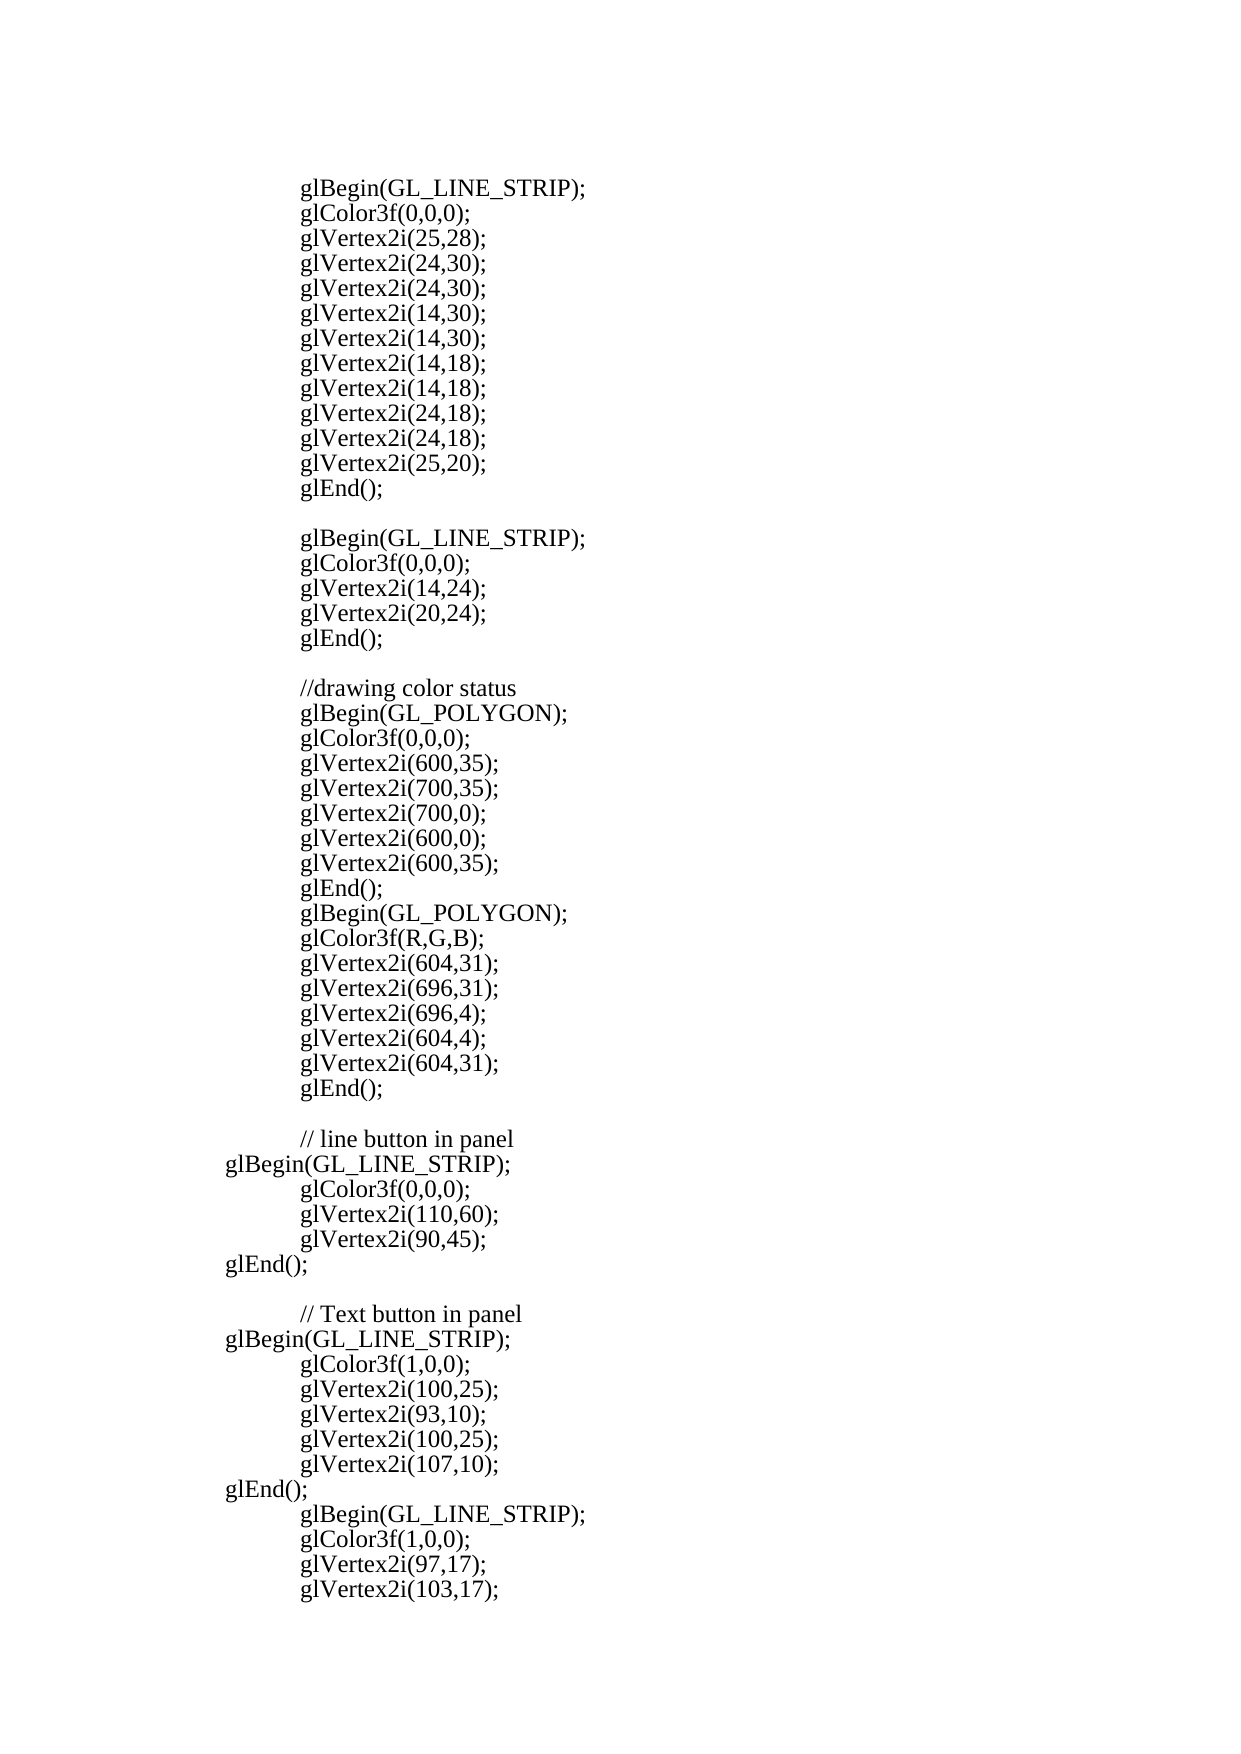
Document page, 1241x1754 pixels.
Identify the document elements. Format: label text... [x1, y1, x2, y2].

text glBegin(GL_LINE_STRIP); [150, 1503, 1090, 1528]
text glBegin(GL_LINE_STRIP); [150, 1328, 1090, 1353]
text glVertex2i(700,0); [150, 801, 1090, 826]
text glVertex2i(696,4); [150, 1001, 1090, 1026]
text glEnd(); [150, 476, 1090, 501]
text glBegin(GL_LINE_STRIP); [150, 1153, 1090, 1178]
text glVertex2i(25,28); [150, 226, 1090, 251]
text glVertex2i(24,30); [150, 251, 1090, 276]
text glVertex2i(600,35); [150, 851, 1090, 876]
text glBegin(GL_POLYGON); [150, 701, 1090, 726]
text glVertex2i(24,30); [150, 276, 1090, 301]
text glVertex2i(90,45); [150, 1228, 1090, 1253]
text glColor3f(R,G,B); [150, 926, 1090, 951]
text glVertex2i(14,30); [150, 326, 1090, 351]
text glVertex2i(20,24); [150, 601, 1090, 626]
text glVertex2i(696,31); [150, 976, 1090, 1001]
text glVertex2i(604,31); [150, 1051, 1090, 1076]
text glVertex2i(14,18); [150, 351, 1090, 376]
text glVertex2i(103,17); [150, 1578, 1090, 1603]
text glVertex2i(14,24); [150, 576, 1090, 601]
text glEnd(); [150, 626, 1090, 651]
text glVertex2i(24,18); [150, 426, 1090, 451]
text glVertex2i(14,30); [150, 301, 1090, 326]
text glVertex2i(100,25); [150, 1378, 1090, 1403]
text glColor3f(0,0,0); [150, 201, 1090, 226]
text glBegin(GL_LINE_STRIP); [150, 526, 1090, 551]
text glVertex2i(24,18); [150, 401, 1090, 426]
text glVertex2i(604,31); [150, 951, 1090, 976]
text // line button in panel [150, 1128, 1090, 1153]
text glBegin(GL_LINE_STRIP); [150, 176, 1090, 201]
text // Text button in panel [150, 1303, 1090, 1328]
text //drawing color status [150, 676, 1090, 701]
text glVertex2i(110,60); [150, 1203, 1090, 1228]
text glColor3f(0,0,0); [150, 1178, 1090, 1203]
text glVertex2i(14,18); [150, 376, 1090, 401]
text glVertex2i(604,4); [150, 1026, 1090, 1051]
text glVertex2i(600,35); [150, 751, 1090, 776]
text glEnd(); [150, 1076, 1090, 1101]
text glVertex2i(600,0); [150, 826, 1090, 851]
text glColor3f(1,0,0); [150, 1528, 1090, 1553]
text glEnd(); [150, 876, 1090, 901]
text glVertex2i(25,20); [150, 451, 1090, 476]
text glBegin(GL_POLYGON); [150, 901, 1090, 926]
text glVertex2i(100,25); [150, 1428, 1090, 1453]
text glEnd(); [150, 1478, 1090, 1503]
text glColor3f(0,0,0); [150, 551, 1090, 576]
text glVertex2i(93,10); [150, 1403, 1090, 1428]
text glVertex2i(97,17); [150, 1553, 1090, 1578]
text glColor3f(1,0,0); [150, 1353, 1090, 1378]
text glEnd(); [150, 1253, 1090, 1278]
text glColor3f(0,0,0); [150, 726, 1090, 751]
text glVertex2i(107,10); [150, 1453, 1090, 1478]
text glVertex2i(700,35); [150, 776, 1090, 801]
